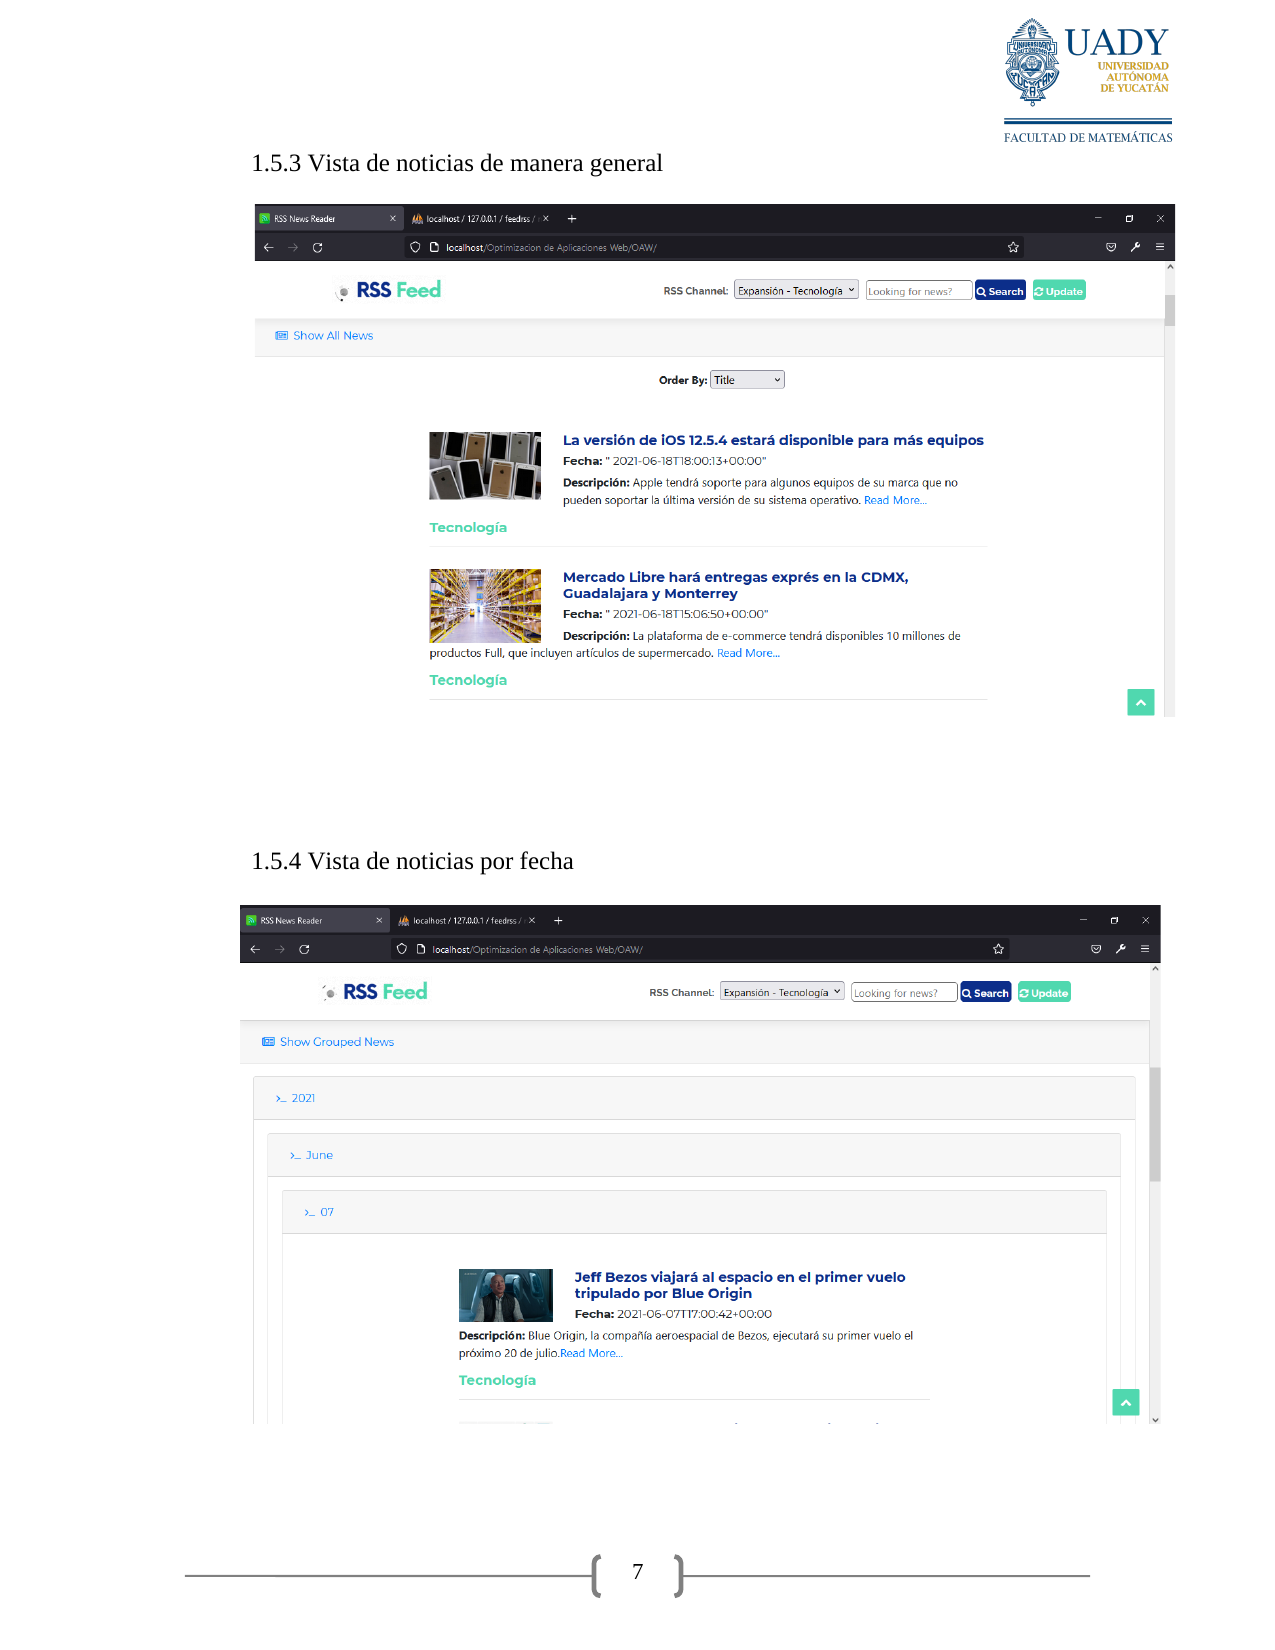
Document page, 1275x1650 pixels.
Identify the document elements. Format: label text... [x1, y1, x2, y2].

picture [998, 17, 1180, 147]
picture [254, 204, 1176, 717]
subtitle 1.5.3 Vista de noticias de manera general [251, 148, 1098, 176]
picture [240, 905, 1161, 1424]
subtitle 1.5.4 Vista de noticias por fecha [251, 846, 1098, 875]
